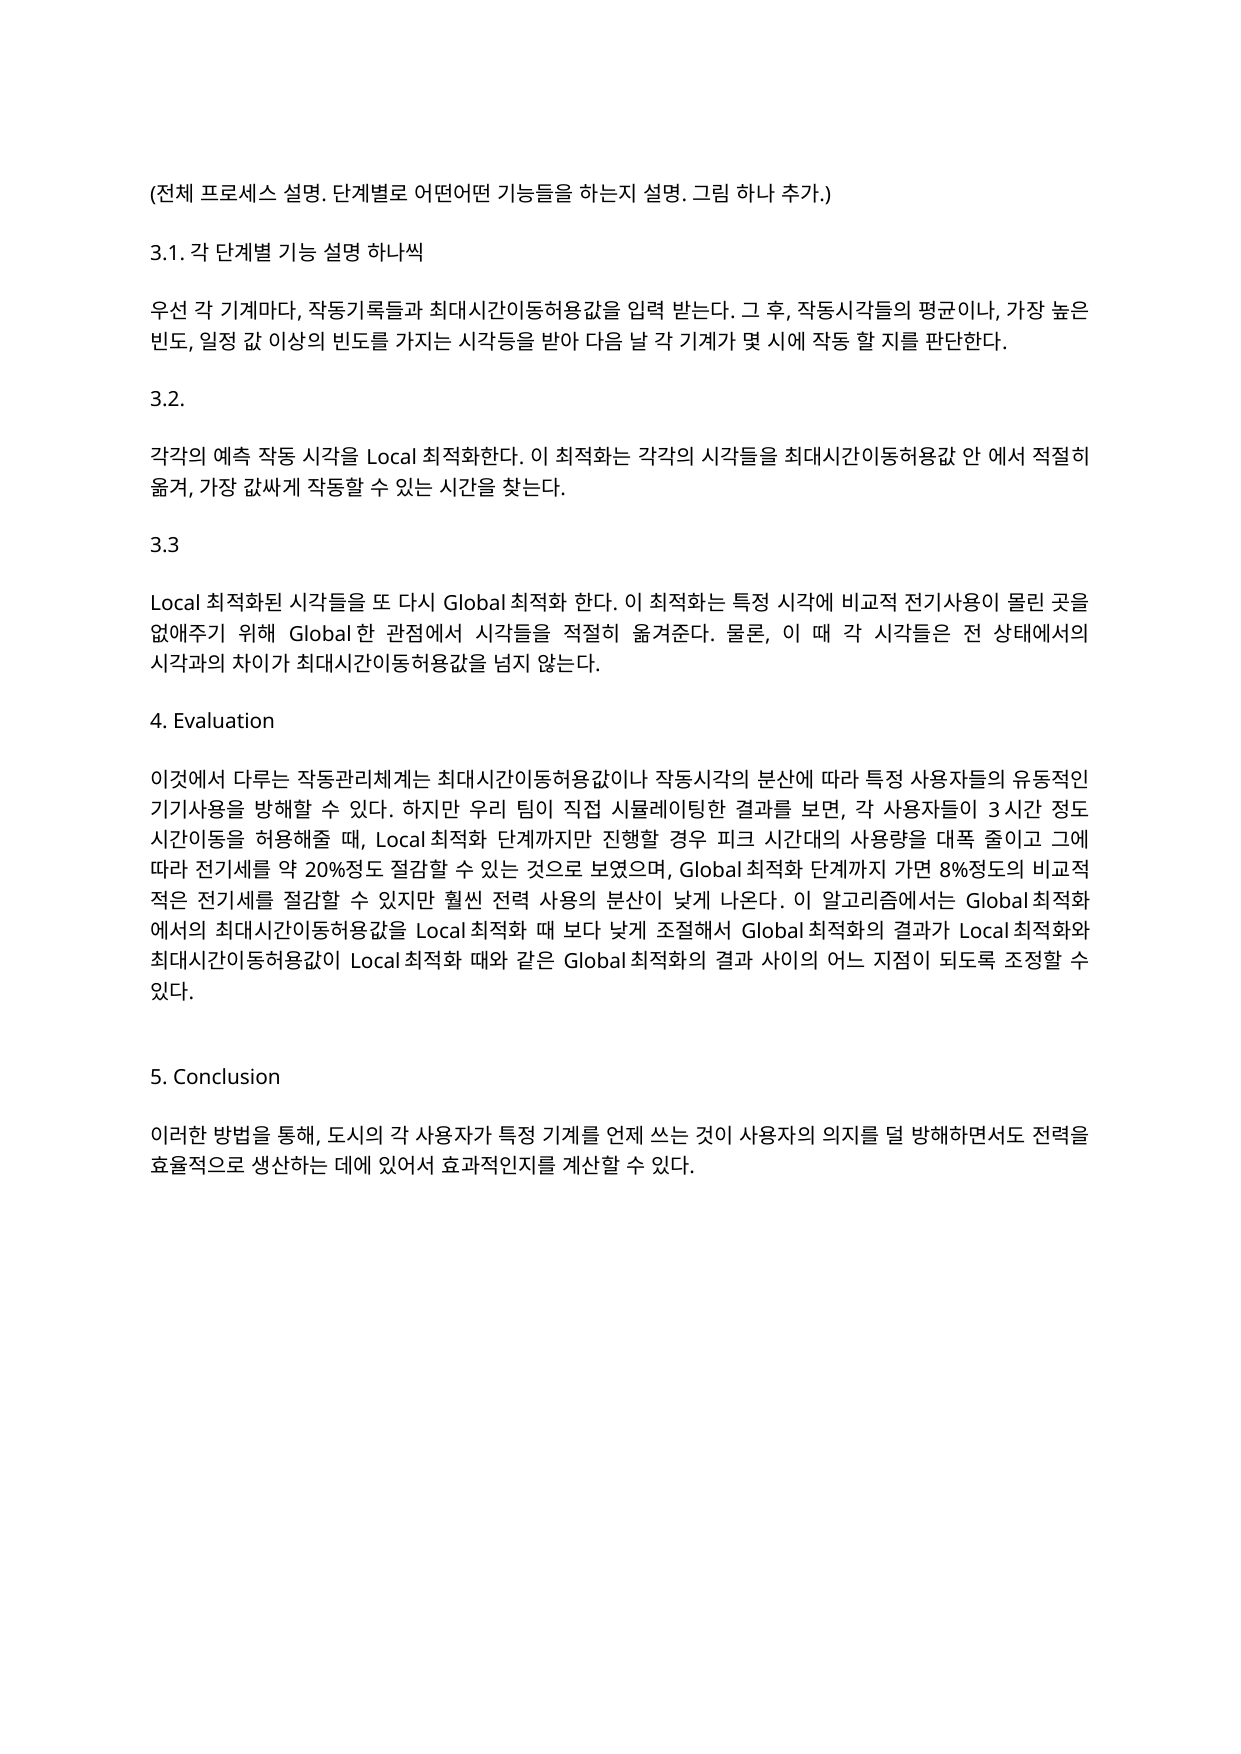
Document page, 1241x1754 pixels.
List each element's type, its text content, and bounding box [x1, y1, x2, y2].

text 4. Evaluation [150, 706, 1090, 734]
text 5. Conclusion [150, 1062, 1090, 1091]
text 3.1. 각 단계별 기능 설명 하나씩 [150, 236, 1090, 266]
text 3.2. [150, 384, 1090, 412]
text 각각의 예측 작동 시각을 Local 최적화한다. 이 최적화는 각각의 시각들을 최대시간이동허용값 안 에서 적절히 옮겨, 가장 값싸게 작동할 수 있는 시간을 찾는다. [150, 441, 1090, 501]
text 이것에서 다루는 작동관리체계는 최대시간이동허용값이나 작동시각의 분산에 따라 특정 사용자들의 유동적인 기기사용을 방해할 수 있다. 하지만 우리 팀이 직접 시뮬레이팅한 결과를 보면, 각 사용자들이 3시간 정도 시간이동을 허용해줄 때, Local최적화 단계까지만 진행할 경우 피크 시간대의 사용량을 대폭 줄이고 그에 따라 전기세를 약 20%정도 절감할 수 있는 것으로 보였으며, Global최적화 단계까지 가면 8%정도의 비교적 적은 전기세를 절감할 수 있지만 훨씬 전력 사용의 분산이 낮게 나온다. 이 알고리즘에서는 Global최적화 에서의 최대시간이동허용값을 Local최적화 때 보다 낮게 조절해서 Global최적화의 결과가 Local최적화와 최대시간이동허용값이 Local최적화 때와 같은 Global최적화의 결과 사이의 어느 지점이 되도록 조정할 수 있다. [150, 763, 1090, 1005]
text 3.3 [150, 530, 1090, 558]
text (전체 프로세스 설명. 단계별로 어떤어떤 기능들을 하는지 설명. 그림 하나 추가.) [150, 177, 1090, 207]
text 우선 각 기계마다, 작동기록들과 최대시간이동허용값을 입력 받는다. 그 후, 작동시각들의 평균이나, 가장 높은 빈도, 일정 값 이상의 빈도를 가지는 시각등을 받아 다음 날 각 기계가 몇 시에 작동 할 지를 판단한다. [150, 295, 1090, 355]
text 이러한 방법을 통해, 도시의 각 사용자가 특정 기계를 언제 쓰는 것이 사용자의 의지를 덜 방해하면서도 전력을 효율적으로 생산하는 데에 있어서 효과적인지를 계산할 수 있다. [150, 1119, 1090, 1179]
text Local 최적화된 시각들을 또 다시 Global최적화 한다. 이 최적화는 특정 시각에 비교적 전기사용이 몰린 곳을 없애주기 위해 Global한 관점에서 시각들을 적절히 옮겨준다. 물론, 이 때 각 시각들은 전 상태에서의 시각과의 차이가 최대시간이동허용값을 넘지 않는다. [150, 587, 1090, 677]
